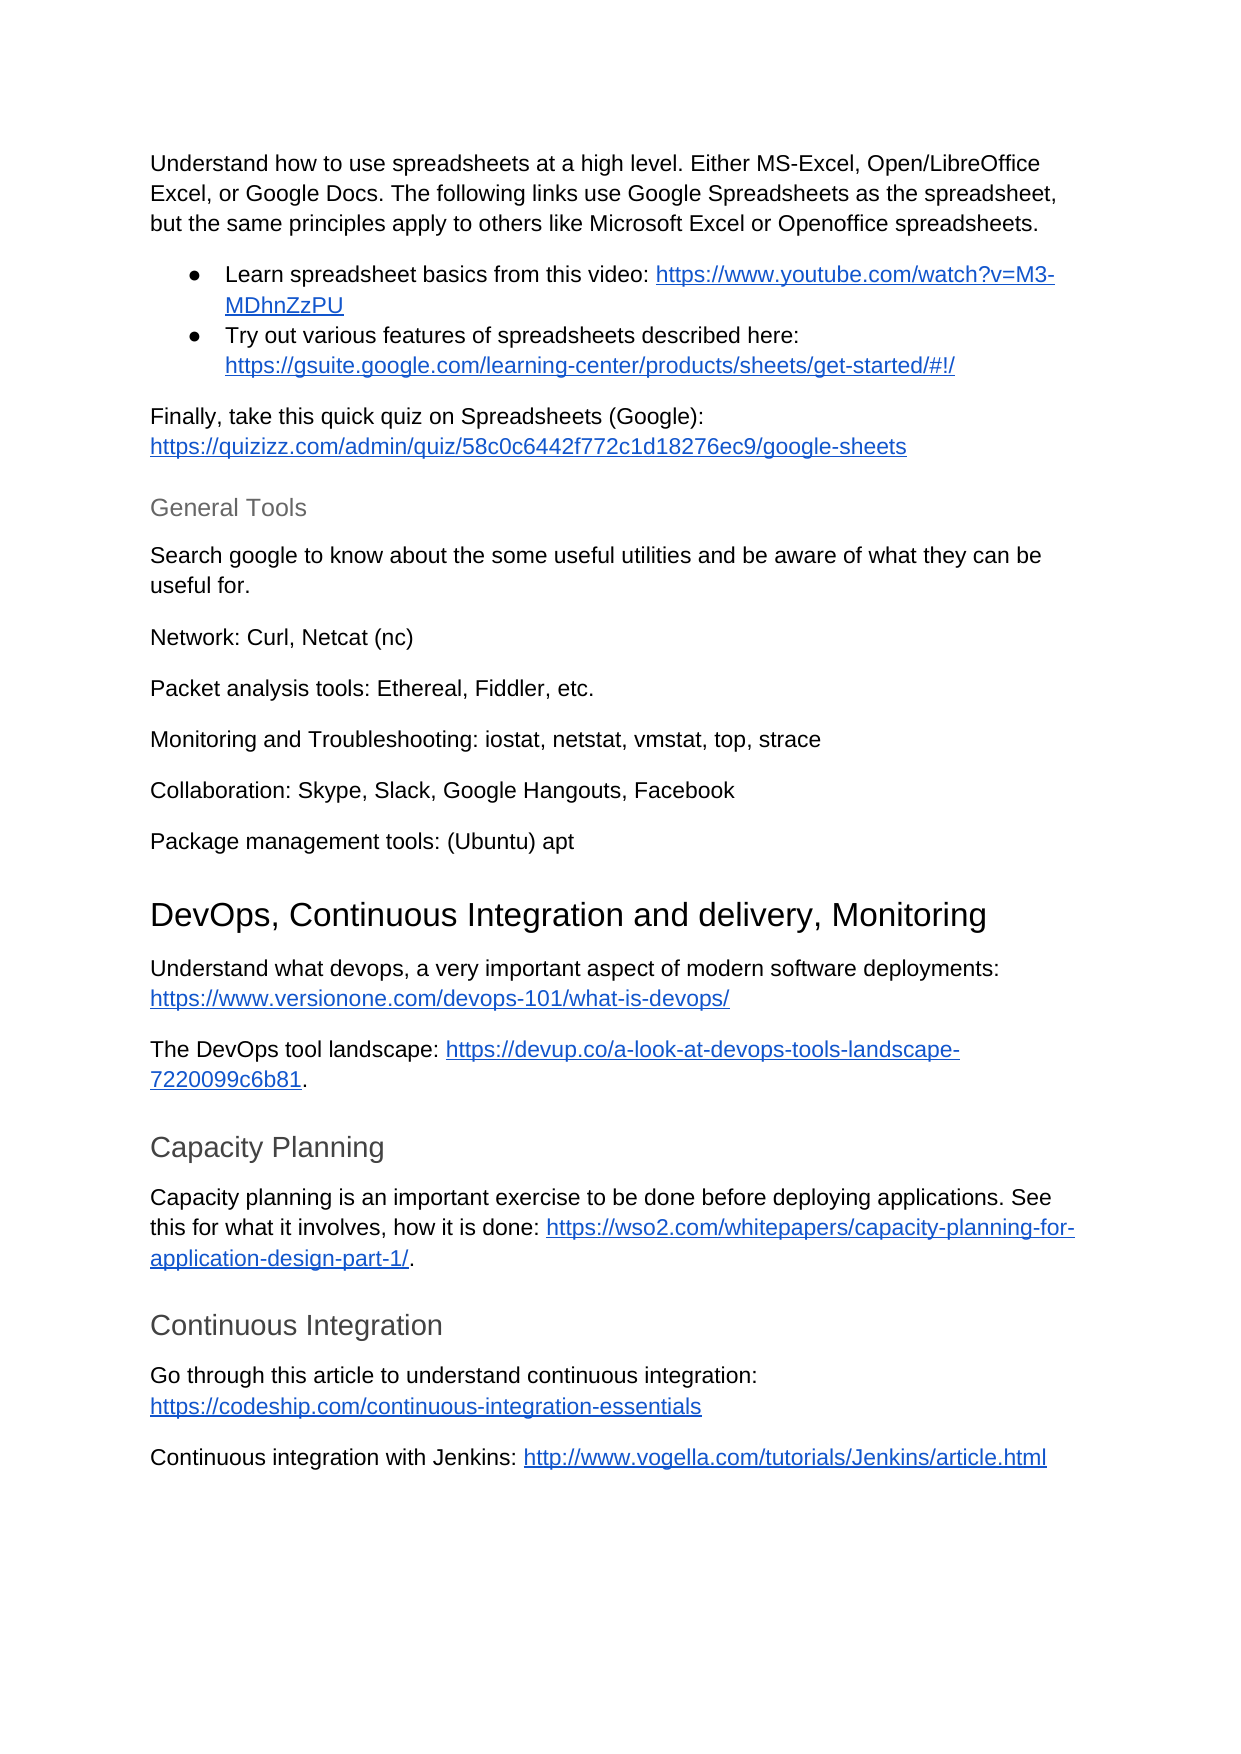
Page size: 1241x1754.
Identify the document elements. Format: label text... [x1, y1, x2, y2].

text Collaboration: Skype, Slack, Google Hangouts, Facebook [150, 777, 1090, 803]
text Capacity planning is an important exercise to be done before deploying applications. See this for what it involves, how it is done: https://wso2.com/whitepapers/capacity-planning-for-application-design-part-1/. [150, 1184, 1090, 1271]
text Packet analysis tools: Ethereal, Fiddler, etc. [150, 674, 1090, 701]
list Learn spreadsheet basics from this video: https://www.youtube.com/watch?v=M3-MDhnZzPU [187, 261, 1090, 318]
text The DevOps tool landscape: https://devup.co/a-look-at-devops-tools-landscape-7220099c6b81. [150, 1036, 1090, 1092]
text Network: Curl, Netcat (nc) [150, 623, 1090, 650]
text Finally, take this quick quiz on Spreadsheets (Google): https://quizizz.com/admin/quiz/58c0c6442f772c1d18276ec9/google-sheets [150, 403, 1090, 460]
text Continuous integration with Jenkins: http://www.vogella.com/tutorials/Jenkins/article.html [150, 1444, 1090, 1470]
subtitle Capacity Planning [150, 1130, 1090, 1163]
text Understand what devops, a very important aspect of modern software deployments: https://www.versionone.com/devops-101/what-is-devops/ [150, 955, 1090, 1011]
text Monitoring and Troubleshooting: iostat, netstat, vmstat, top, strace [150, 726, 1090, 752]
subtitle Continuous Integration [150, 1308, 1090, 1342]
text Go through this article to understand continuous integration: https://codeship.com/continuous-integration-essentials [150, 1362, 1090, 1419]
text Search google to know about the some useful utilities and be aware of what they can be useful for. [150, 542, 1090, 599]
subtitle DevOps, Continuous Integration and delivery, Monitoring [150, 895, 1090, 934]
list Try out various features of spreadsheets described here: https://gsuite.google.com/learning-center/products/sheets/get-started/#!/ [187, 322, 1090, 378]
text Package management tools: (Ubuntu) apt [150, 828, 1090, 854]
text Understand how to use spreadsheets at a high level. Either MS-Excel, Open/LibreOffice Excel, or Google Docs. The following links use Google Spreadsheets as the spreadsheet, but the same principles apply to others like Microsoft Excel or Openoffice spreadsheets. [150, 150, 1090, 237]
subtitle General Tools [150, 493, 1090, 521]
